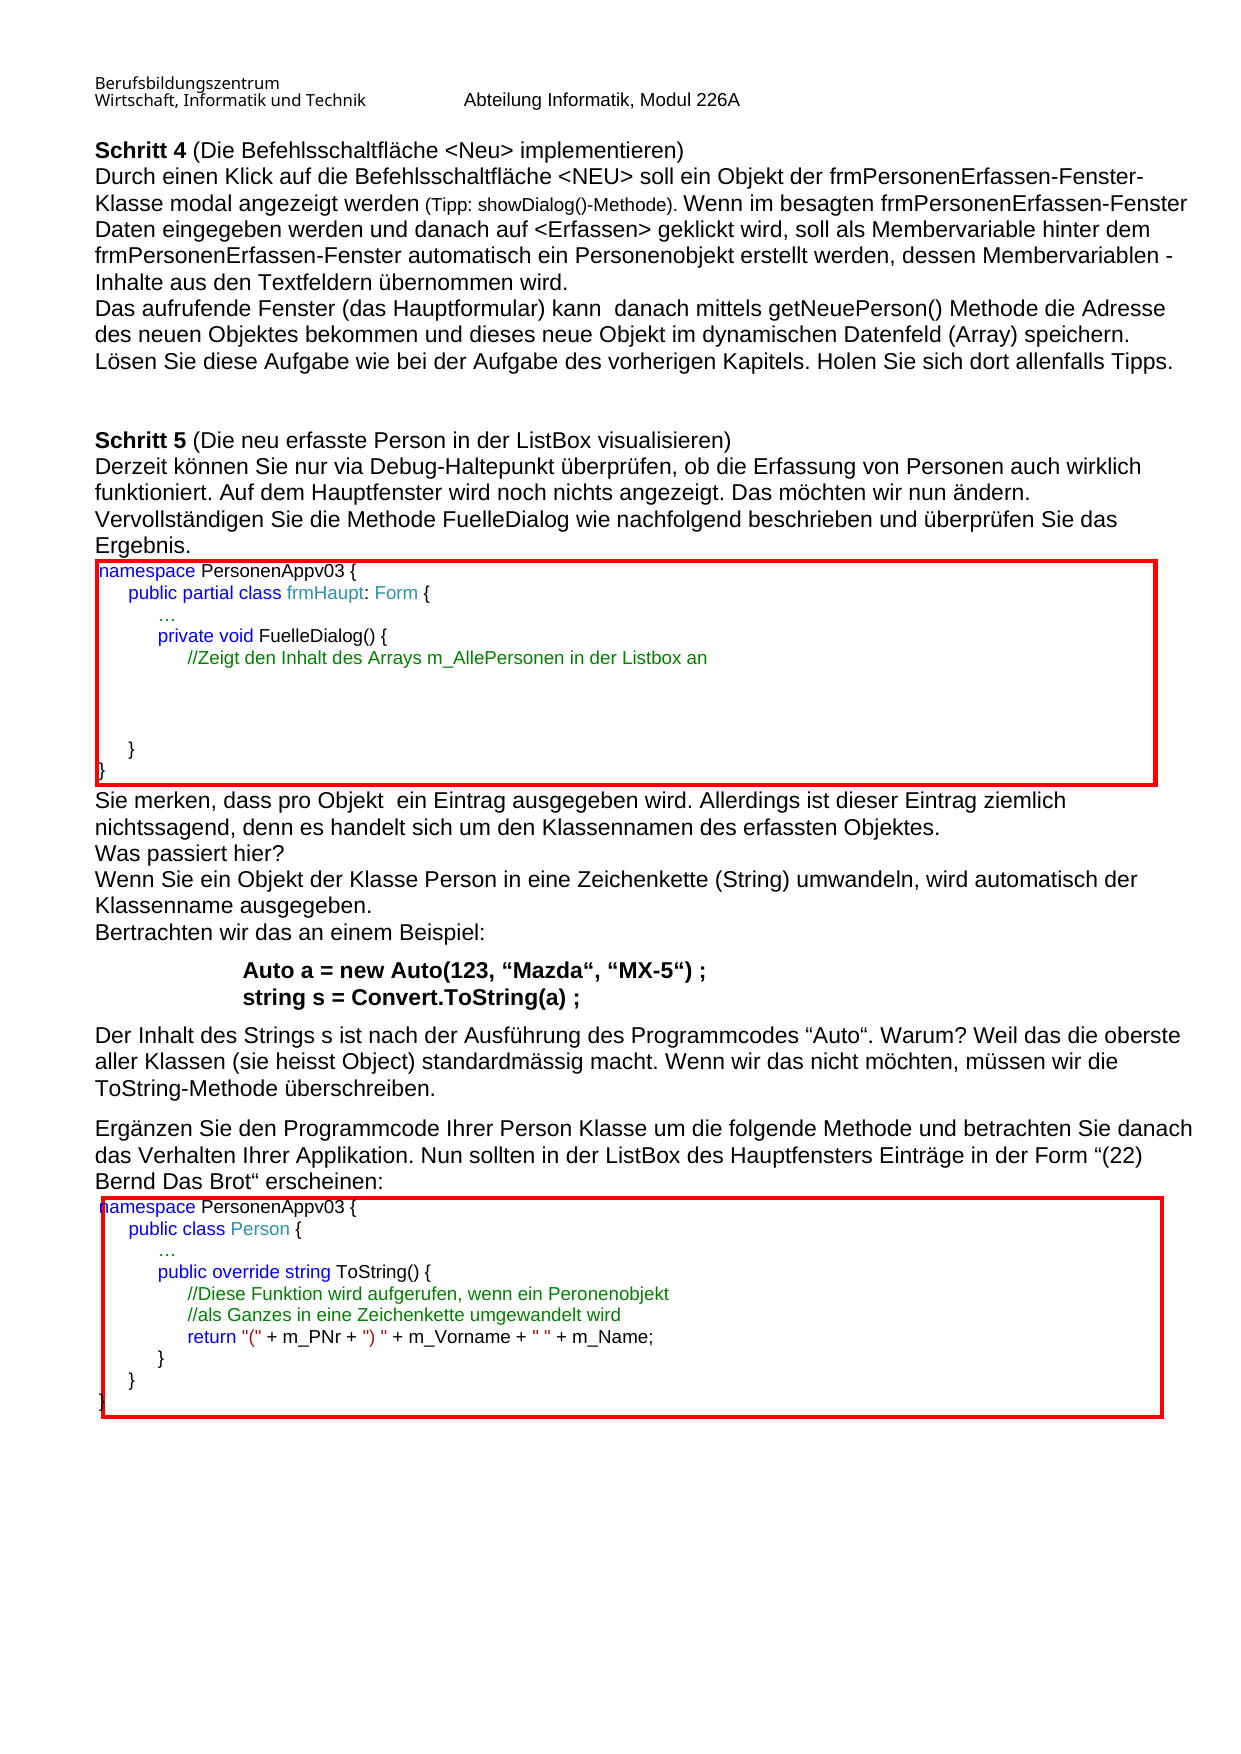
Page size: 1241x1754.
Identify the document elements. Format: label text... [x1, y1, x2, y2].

text Auto a = new Auto(123, “Mazda“, “MX-5“) ; [168, 957, 1193, 983]
text Was passiert hier? [94, 840, 1193, 866]
text Der Inhalt des Strings s ist nach der Ausführung des Programmcodes “Auto“. Warum? Weil das die oberste aller Klassen (sie heisst Object) standardmässig macht. Wenn wir das nicht möchten, müssen wir die ToString-Methode überschreiben. [94, 1022, 1193, 1101]
text Schritt 5 (Die neu erfasste Person in der ListBox visualisieren) [94, 427, 1193, 453]
text string s = Convert.ToString(a) ; [168, 983, 1193, 1010]
text Durch einen Klick auf die Befehlsschaltfläche <NEU> soll ein Objekt der frmPersonenErfassen-Fenster-Klasse modal angezeigt werden (Tipp: showDialog()-Methode). Wenn im besagten frmPersonenErfassen-Fenster Daten eingegeben werden und danach auf <Erfassen> geklickt wird, soll als Membervariable hinter dem frmPersonenErfassen-Fenster automatisch ein Personenobjekt erstellt werden, dessen Membervariablen - Inhalte aus den Textfeldern übernommen wird. [94, 163, 1193, 295]
text Sie merken, dass pro Objekt ein Eintrag ausgegeben wird. Allerdings ist dieser Eintrag ziemlich nichtssagend, denn es handelt sich um den Klassennamen des erfassten Objektes. [94, 787, 1193, 840]
text Lösen Sie diese Aufgabe wie bei der Aufgabe des vorherigen Kapitels. Holen Sie sich dort allenfalls Tipps. [94, 348, 1193, 374]
text Schritt 4 (Die Befehlsschaltfläche <Neu> implementieren) [94, 137, 1193, 163]
text Das aufrufende Fenster (das Hauptformular) kann danach mittels getNeuePerson() Methode die Adresse des neuen Objektes bekommen und dieses neue Objekt im dynamischen Datenfeld (Array) speichern. [94, 295, 1193, 348]
text Ergänzen Sie den Programmcode Ihrer Person Klasse um die folgende Methode und betrachten Sie danach das Verhalten Ihrer Applikation. Nun sollten in der ListBox des Hauptfensters Einträge in der Form “(22) Bernd Das Brot“ erscheinen: [94, 1115, 1193, 1194]
text Derzeit können Sie nur via Debug-Haltepunkt überprüfen, ob die Erfassung von Personen auch wirklich funktioniert. Auf dem Hauptfenster wird noch nichts angezeigt. Das möchten wir nun ändern. Vervollständigen Sie die Methode FuelleDialog wie nachfolgend beschrieben und überprüfen Sie das Ergebnis. [94, 453, 1193, 558]
text Wenn Sie ein Objekt der Klasse Person in eine Zeichenkette (String) umwandeln, wird automatisch der Klassenname ausgegeben. [94, 866, 1193, 919]
text Bertrachten wir das an einem Beispiel: [94, 919, 1193, 945]
